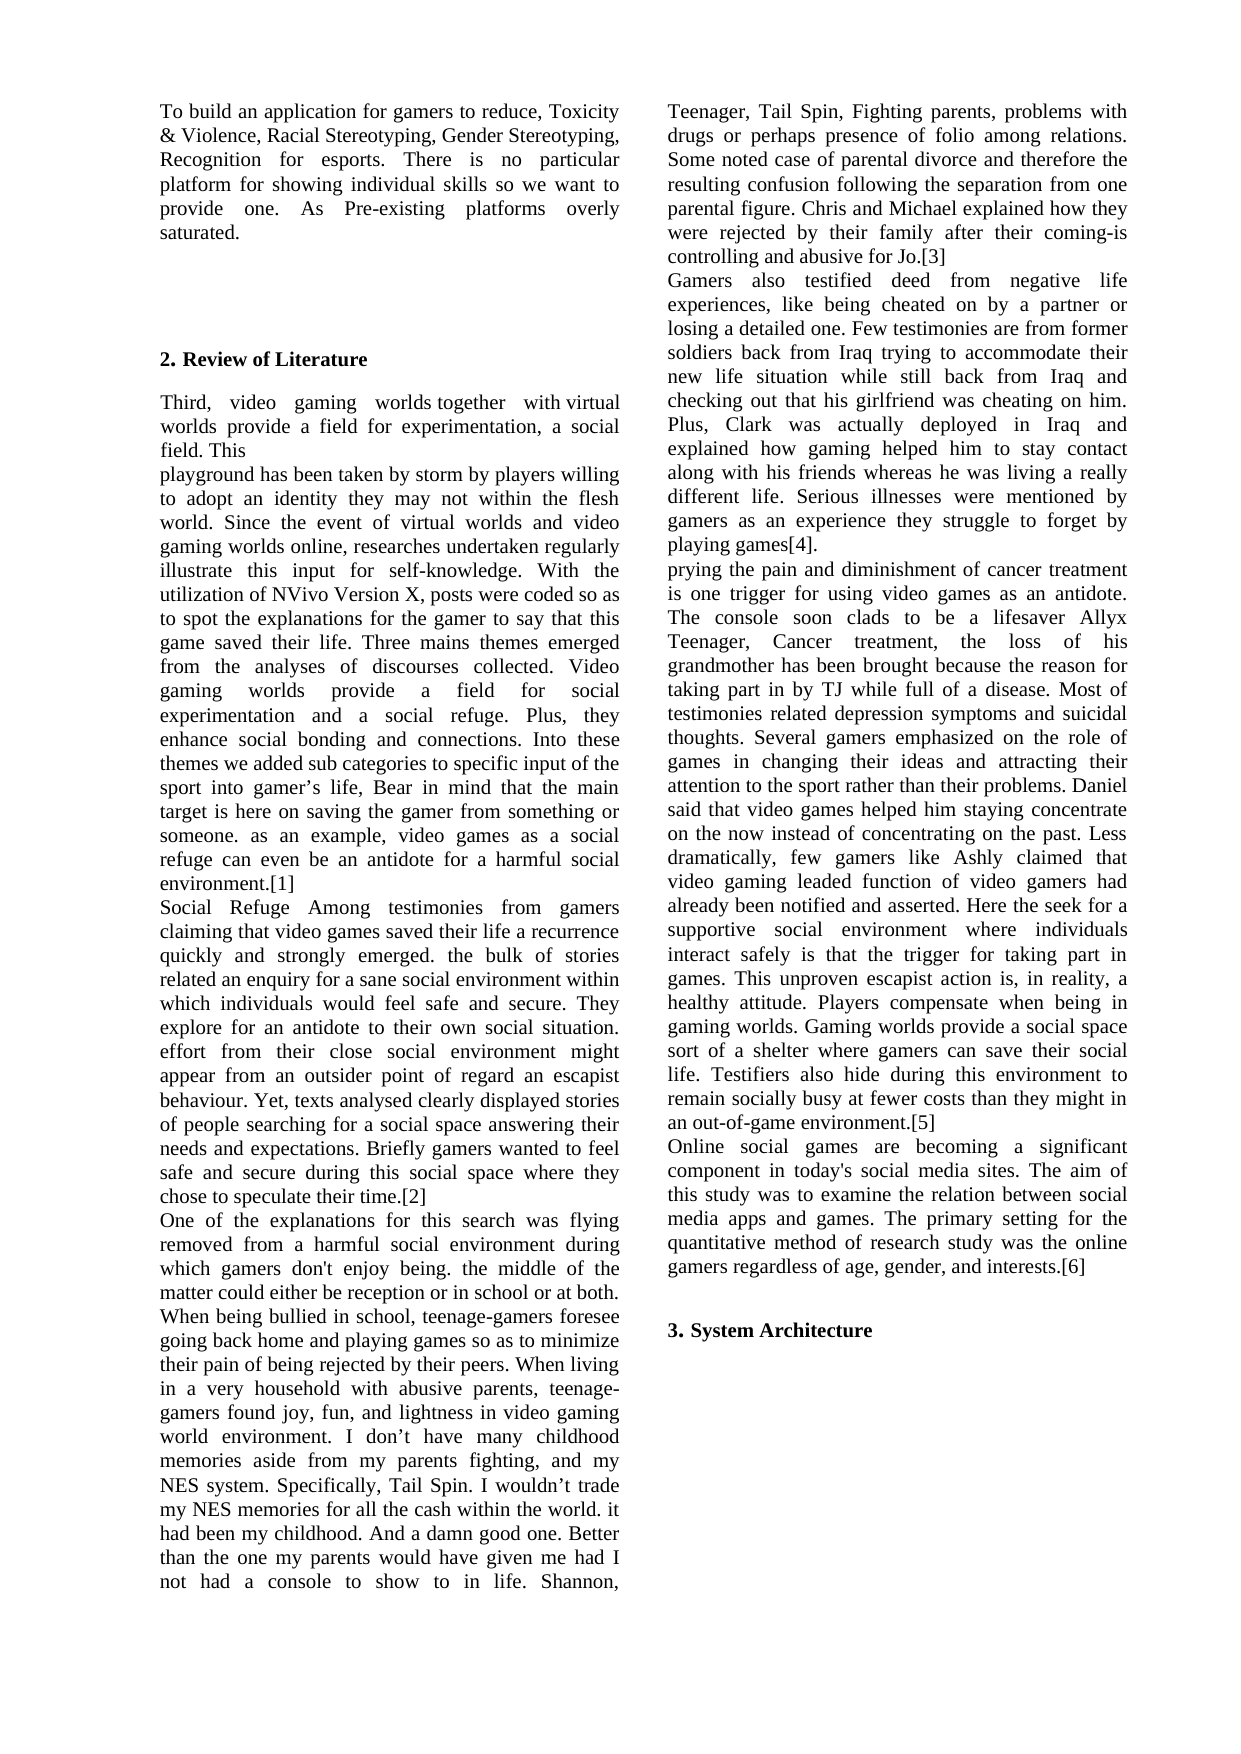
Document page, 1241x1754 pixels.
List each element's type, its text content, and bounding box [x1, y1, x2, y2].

text Social Refuge Among testimonies from gamers claiming that video games saved their life a recurrence quickly and strongly emerged. the bulk of stories related an enquiry for a sane social environment within which individuals would feel safe and secure. They explore for an antidote to their own social situation. effort from their close social environment might appear from an outsider point of regard an escapist behaviour. Yet, texts analysed clearly displayed stories of people searching for a social space answering their needs and expectations. Briefly gamers wanted to feel safe and secure during this social space where they chose to speculate their time.[2] [159, 895, 620, 1208]
text One of the explanations for this search was flying removed from a harmful social environment during which gamers don't enjoy being. the middle of the matter could either be reception or in school or at both. When being bullied in school, teenage-gamers foresee going back home and playing games so as to minimize their pain of being rejected by their peers. When living in a very household with abusive parents, teenage-gamers found joy, fun, and lightness in video gaming world environment. I don’t have many childhood memories aside from my parents fighting, and my NES system. Specifically, Tail Spin. I wouldn’t trade my NES memories for all the cash within the world. it had been my childhood. And a damn good one. Better than the one my parents would have given me had I not had a console to show to in life. Shannon, Teenager, Tail Spin, Fighting parents, problems with drugs or perhaps presence of folio among relations. Some noted case of parental divorce and therefore the resulting confusion following the separation from one parental figure. Chris and Michael explained how they were rejected by their family after their coming-is controlling and abusive for Jo.[3] [667, 99, 1128, 268]
text To build an application for gamers to reduce, Toxicity & Violence, Racial Stereotyping, Gender Stereotyping, Recognition for esports. There is no particular platform for showing individual skills so we want to provide one. As Pre-existing platforms overly saturated. [159, 99, 620, 244]
text 3. System Architecture [667, 1314, 1128, 1342]
text Gamers also testified deed from negative life experiences, like being cheated on by a partner or losing a detailed one. Few testimonies are from former soldiers back from Iraq trying to accommodate their new life situation while still back from Iraq and checking out that his girlfriend was cheating on him. Plus, Clark was actually deployed in Iraq and explained how gaming helped him to stay contact along with his friends whereas he was living a really different life. Serious illnesses were mentioned by gamers as an experience they struggle to forget by playing games[4]. [667, 268, 1128, 556]
text prying the pain and diminishment of cancer treatment is one trigger for using video games as an antidote. The console soon clads to be a lifesaver Allyx Teenager, Cancer treatment, the loss of his grandmother has been brought because the reason for taking part in by TJ while full of a disease. Most of testimonies related depression symptoms and suicidal thoughts. Several gamers emphasized on the role of games in changing their ideas and attracting their attention to the sport rather than their problems. Daniel said that video games helped him staying concentrate on the now instead of concentrating on the past. Less dramatically, few gamers like Ashly claimed that video gaming leaded function of video gamers had already been notified and asserted. Here the seek for a supportive social environment where individuals interact safely is that the trigger for taking part in games. This unproven escapist action is, in reality, a healthy attitude. Players compensate when being in gaming worlds. Gaming worlds provide a social space sort of a shelter where gamers can save their social life. Testifiers also hide during this environment to remain socially busy at fewer costs than they might in an out-of-game environment.[5] [667, 556, 1128, 1134]
text Third, video gaming worlds together with virtual worlds provide a field for experimentation, a social field. This [160, 390, 620, 462]
text One of the explanations for this search was flying removed from a harmful social environment during which gamers don't enjoy being. the middle of the matter could either be reception or in school or at both. When being bullied in school, teenage-gamers foresee going back home and playing games so as to minimize their pain of being rejected by their peers. When living in a very household with abusive parents, teenage-gamers found joy, fun, and lightness in video gaming world environment. I don’t have many childhood memories aside from my parents fighting, and my NES system. Specifically, Tail Spin. I wouldn’t trade my NES memories for all the cash within the world. it had been my childhood. And a damn good one. Better than the one my parents would have given me had I not had a console to show to in life. Shannon, Teenager, Tail Spin, Fighting parents, problems with drugs or perhaps presence of folio among relations. Some noted case of parental divorce and therefore the resulting confusion following the separation from one parental figure. Chris and Michael explained how they were rejected by their family after their coming-is controlling and abusive for Jo.[3] [159, 1208, 620, 1593]
text playground has been taken by storm by players willing to adopt an identity they may not within the flesh world. Since the event of virtual worlds and video gaming worlds online, researches undertaken regularly illustrate this input for self-knowledge. With the utilization of NVivo Version X, posts were coded so as to spot the explanations for the gamer to say that this game saved their life. Three mains themes emerged from the analyses of discourses collected. Video gaming worlds provide a field for social experimentation and a social refuge. Plus, they enhance social bonding and connections. Into these themes we added sub categories to specific input of the sport into gamer’s life, Bear in mind that the main target is here on saving the gamer from something or someone. as an example, video games as a social refuge can even be an antidote for a harmful social environment.[1] [159, 462, 620, 895]
text 2. Review of Literature [159, 343, 620, 372]
text Online social games are becoming a significant component in today's social media sites. The aim of this study was to examine the relation between social media apps and games. The primary setting for the quantitative method of research study was the online gamers regardless of age, gender, and interests.[6] [667, 1134, 1128, 1278]
